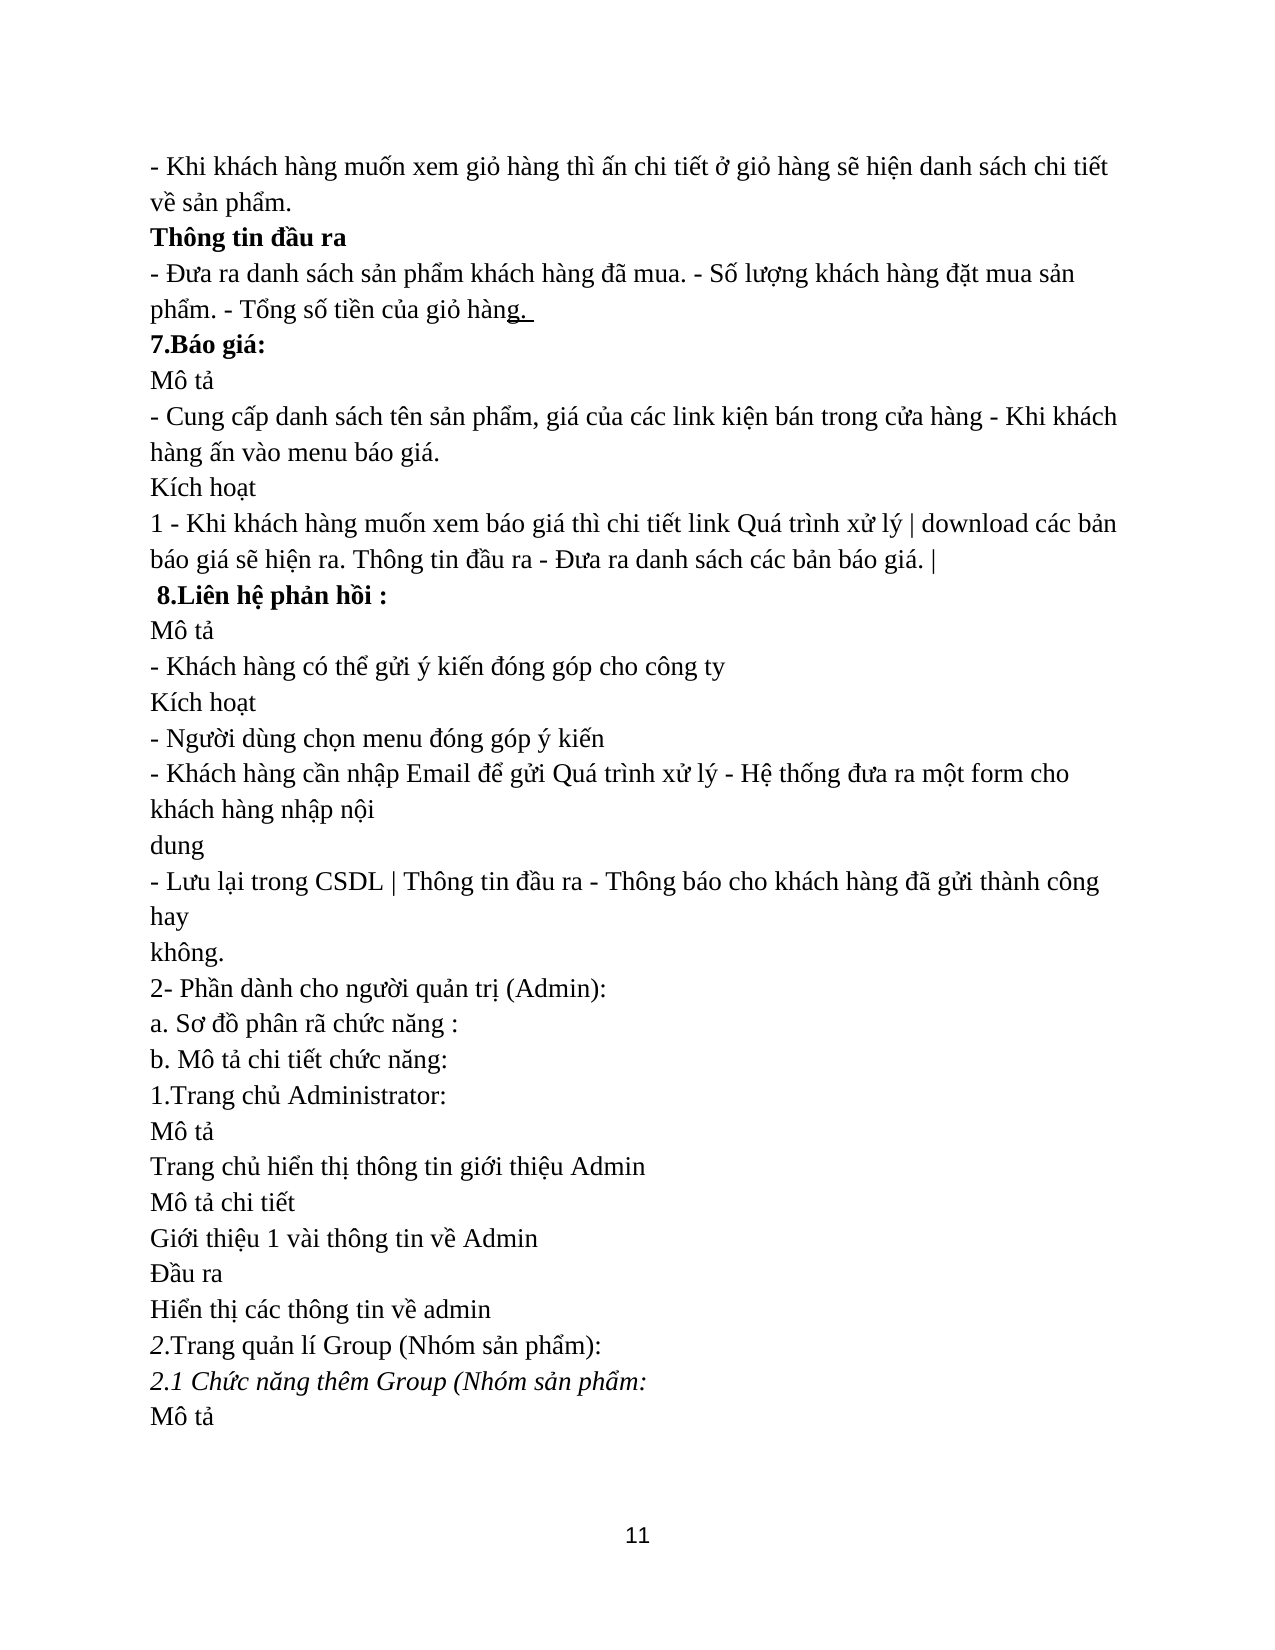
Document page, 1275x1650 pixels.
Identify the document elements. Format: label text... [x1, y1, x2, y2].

text a. Sơ đồ phân rã chức năng : [150, 1007, 1125, 1039]
text - Khách hàng cần nhập Email để gửi Quá trình xử lý - Hệ thống đưa ra một form cho khách hàng nhập nội [150, 757, 1125, 824]
text Đầu ra [150, 1258, 1125, 1289]
text 1.Trang chủ Administrator: [150, 1079, 1125, 1110]
text Mô tả chi tiết [150, 1186, 1125, 1217]
text Mô tả [150, 364, 1125, 396]
text Trang chủ hiển thị thông tin giới thiệu Admin [150, 1150, 1125, 1182]
text không. [150, 936, 1125, 967]
text Mô tả [150, 614, 1125, 646]
text Kích hoạt [150, 686, 1125, 717]
text b. Mô tả chi tiết chức năng: [150, 1043, 1125, 1074]
text 1 - Khi khách hàng muốn xem báo giá thì chi tiết link Quá trình xử lý | download các bản báo giá sẽ hiện ra. Thông tin đầu ra - Đưa ra danh sách các bản báo giá. | [150, 507, 1125, 574]
text Giới thiệu 1 vài thông tin về Admin [150, 1222, 1125, 1253]
text - Cung cấp danh sách tên sản phẩm, giá của các link kiện bán trong cửa hàng - Khi khách hàng ấn vào menu báo giá. [150, 400, 1125, 467]
text Thông tin đầu ra [150, 221, 1125, 253]
text 7.Báo giá: [150, 329, 1125, 360]
text dung [150, 829, 1125, 860]
text 2.1 Chức năng thêm Group (Nhóm sản phẩm: [150, 1365, 1125, 1396]
text 2- Phần dành cho người quản trị (Admin): [150, 972, 1125, 1003]
text - Người dùng chọn menu đóng góp ý kiến [150, 722, 1125, 753]
text - Khi khách hàng muốn xem giỏ hàng thì ấn chi tiết ở giỏ hàng sẽ hiện danh sách chi tiết về sản phẩm. [150, 150, 1125, 217]
text Hiển thị các thông tin về admin [150, 1293, 1125, 1324]
text 2.Trang quản lí Group (Nhóm sản phẩm): [150, 1329, 1125, 1360]
text Mô tả [150, 1115, 1125, 1146]
text Mô tả [150, 1401, 1125, 1432]
text 8.Liên hệ phản hồi : [150, 579, 1125, 610]
text - Khách hàng có thể gửi ý kiến đóng góp cho công ty [150, 650, 1125, 681]
text - Đưa ra danh sách sản phẩm khách hàng đã mua. - Số lượng khách hàng đặt mua sản phẩm. - Tổng số tiền của giỏ hàng. [150, 257, 1125, 324]
text Kích hoạt [150, 472, 1125, 503]
text - Lưu lại trong CSDL | Thông tin đầu ra - Thông báo cho khách hàng đã gửi thành công hay [150, 864, 1125, 931]
